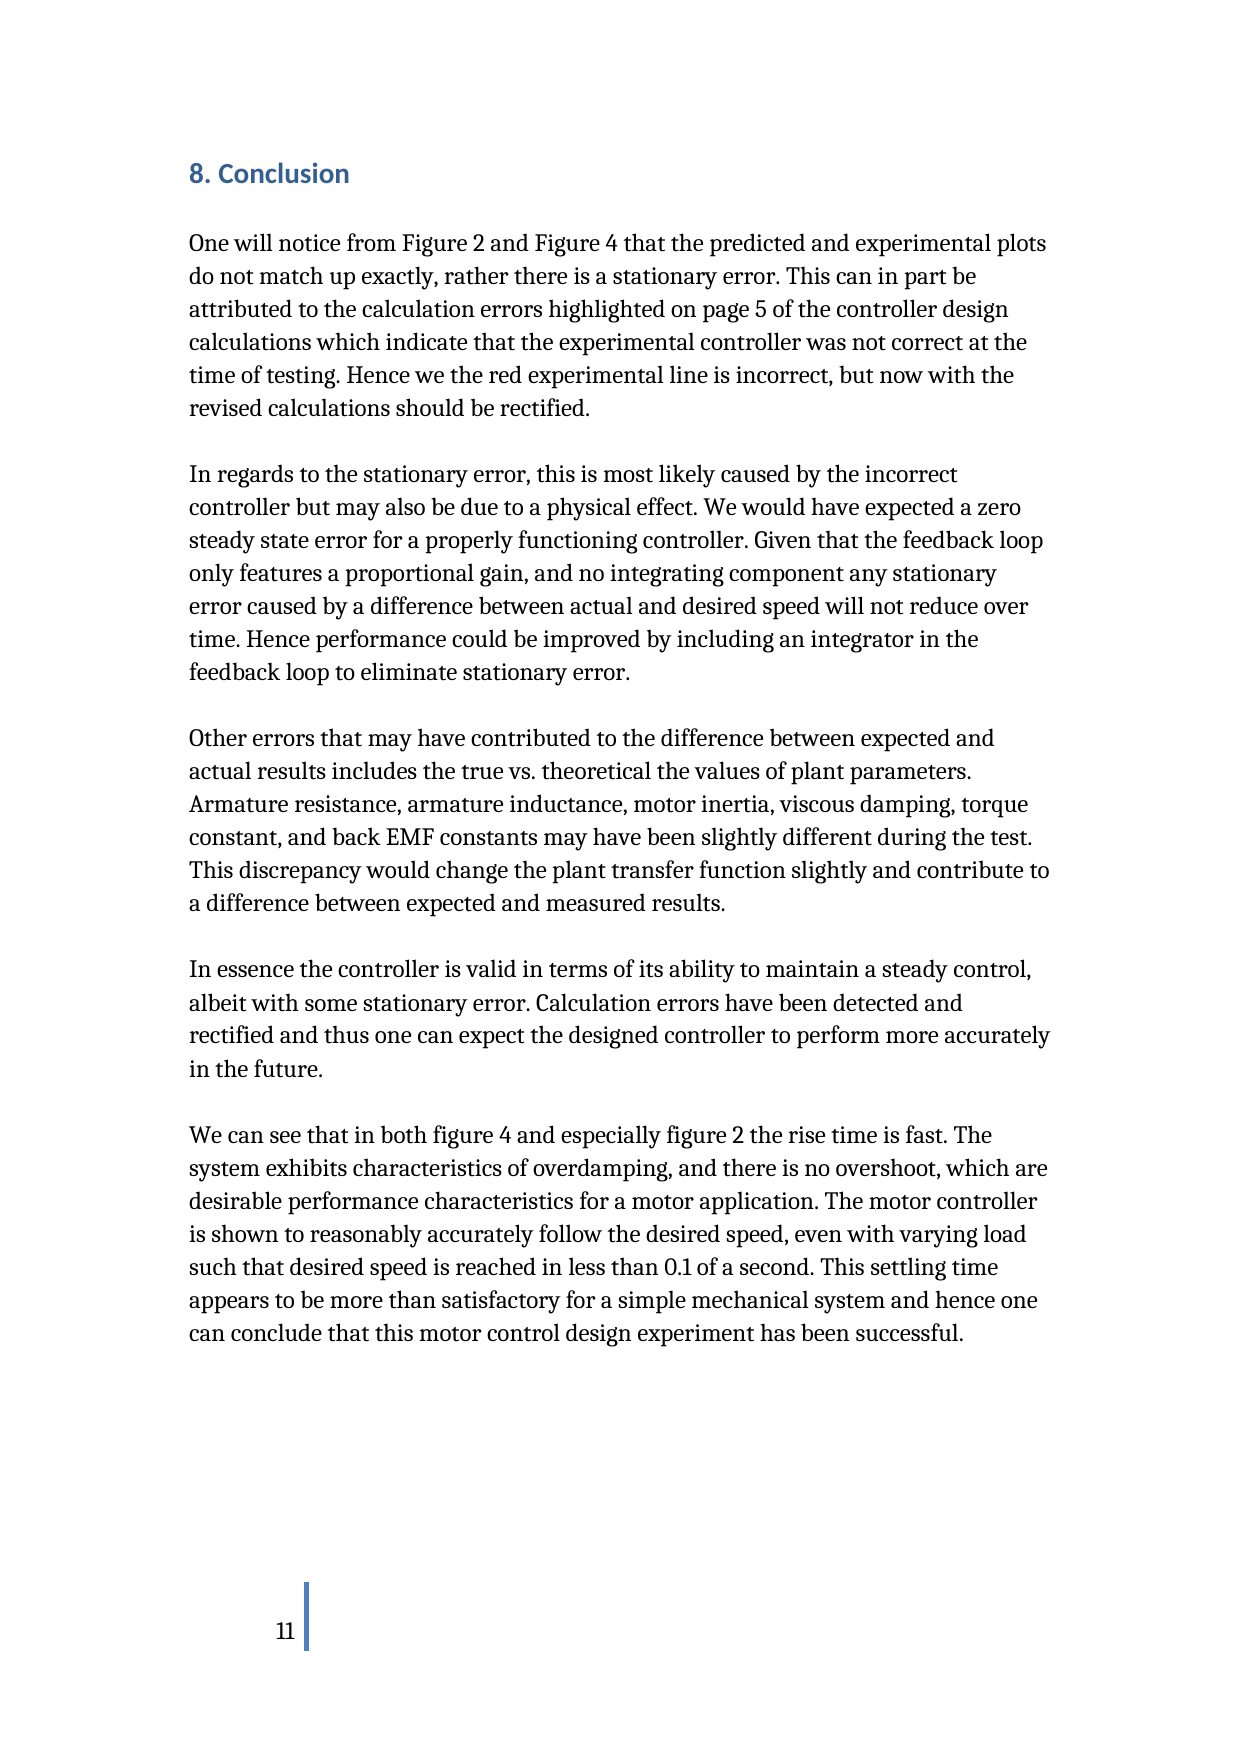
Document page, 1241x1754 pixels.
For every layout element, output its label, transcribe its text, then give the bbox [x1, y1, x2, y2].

text One will notice from Figure 2 and Figure 4 that the predicted and experimental plots do not match up exactly, rather there is a stationary error. This can in part be attributed to the calculation errors highlighted on page 5 of the controller design calculations which indicate that the experimental controller was not correct at the time of testing. Hence we the red experimental line is incorrect, but now with the revised calculations should be rectified. [189, 229, 1051, 423]
subtitle 8. Conclusion [189, 155, 1051, 191]
text In regards to the stationary error, this is most likely caused by the incorrect controller but may also be due to a physical effect. We would have expected a zero steady state error for a properly functioning controller. Given that the feedback loop only features a proportional gain, and no integrating component any stationary error caused by a difference between actual and desired speed will not reduce over time. Hence performance could be improved by including an integrator in the feedback loop to eliminate stationary error. [189, 460, 1051, 687]
text Other errors that may have contributed to the difference between expected and actual results includes the true vs. theoretical the values of plant parameters. Armature resistance, armature inductance, motor inertia, viscous damping, torque constant, and back EMF constants may have been slightly different during the test. This discrepancy would change the plant transfer function slightly and contribute to a difference between expected and measured results. [189, 724, 1051, 918]
text We can see that in both figure 4 and especially figure 2 the rise time is fast. The system exhibits characteristics of overdamping, and there is no overshoot, which are desirable performance characteristics for a motor application. The motor controller is shown to reasonably accurately follow the desired speed, even with varying load such that desired speed is reached in less than 0.1 of a second. This settling time appears to be more than satisfactory for a simple mechanical system and hence one can conclude that this motor control design experiment has been successful. [189, 1121, 1051, 1347]
text In essence the controller is valid in terms of its ability to maintain a steady control, albeit with some stationary error. Calculation errors have been detected and rectified and thus one can expect the designed controller to perform more accurately in the future. [189, 955, 1051, 1083]
